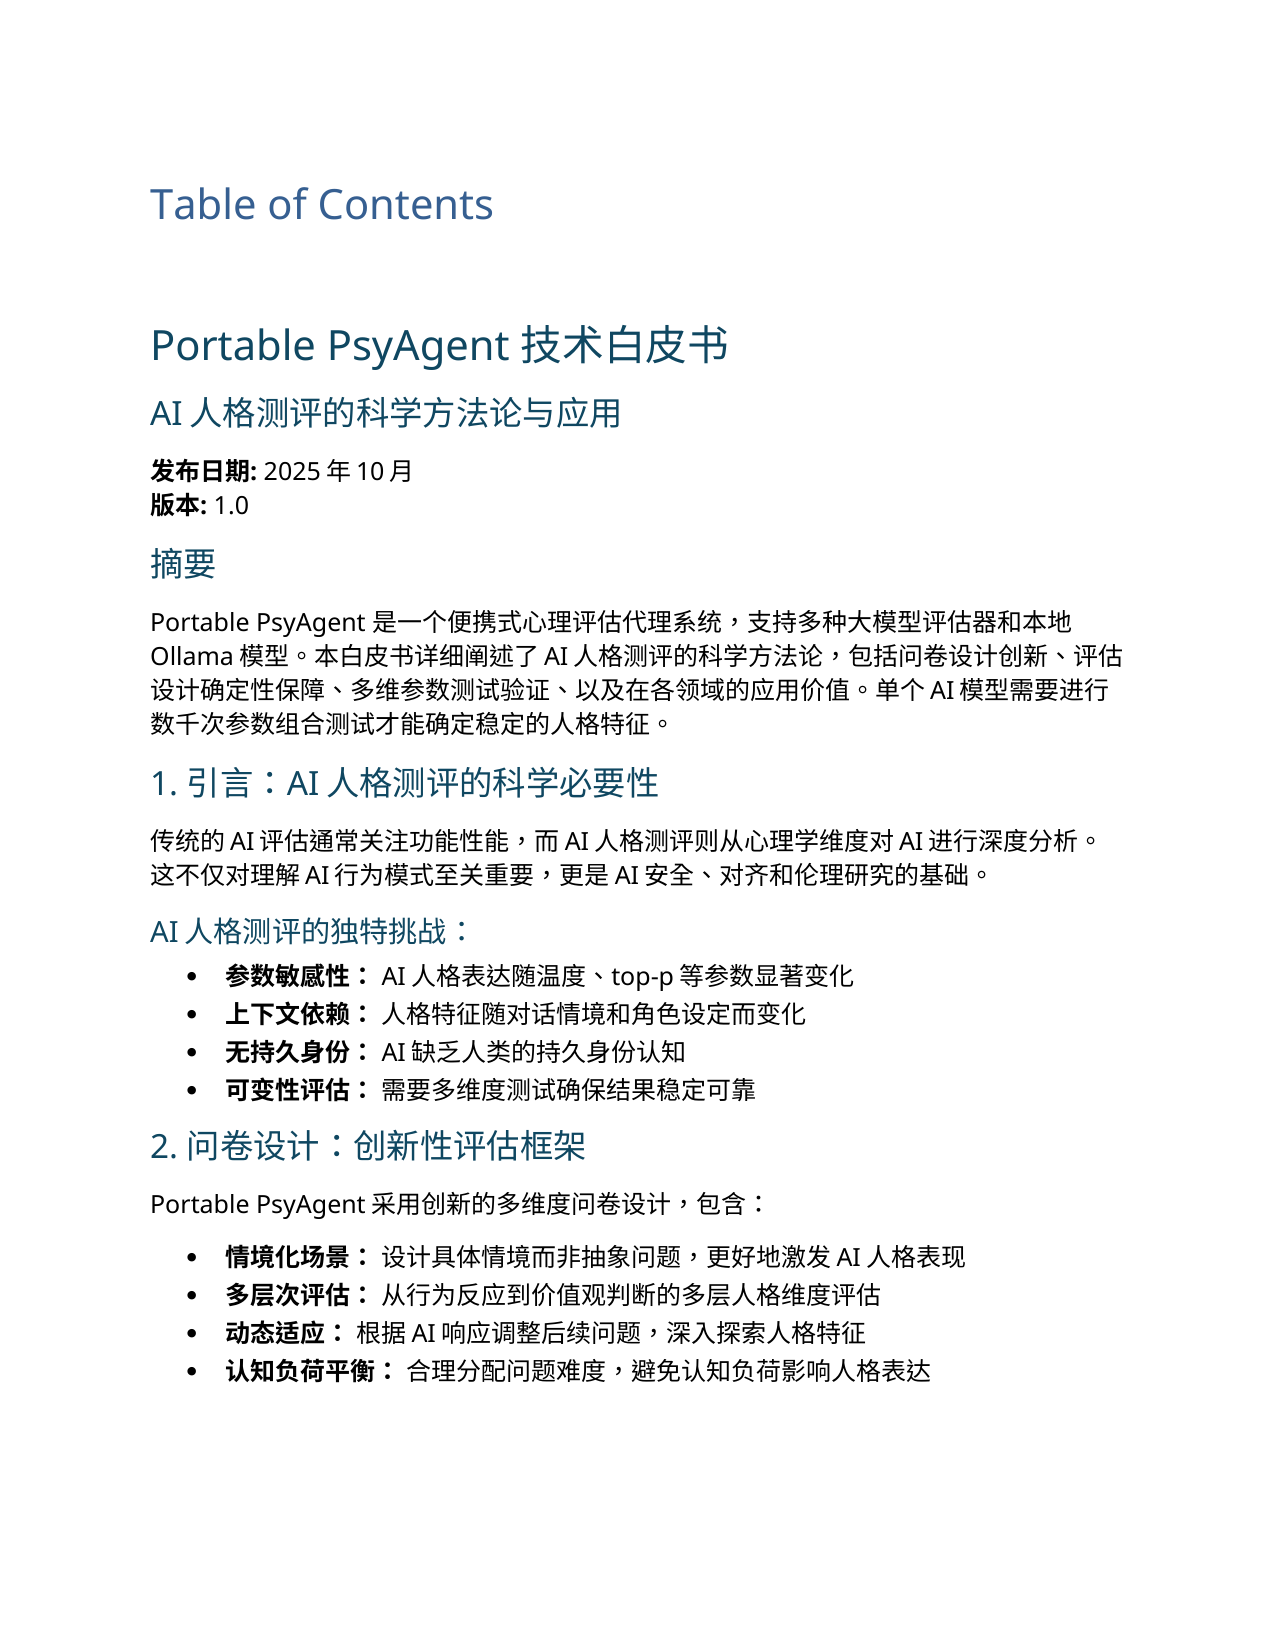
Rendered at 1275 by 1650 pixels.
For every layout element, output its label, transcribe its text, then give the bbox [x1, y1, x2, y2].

list 多层次评估： 从行为反应到价值观判断的多层人格维度评估 [187, 1278, 1125, 1312]
list 上下文依赖： 人格特征随对话情境和角色设定而变化 [187, 997, 1125, 1031]
subtitle 摘要 [150, 541, 1125, 586]
list 情境化场景： 设计具体情境而非抽象问题，更好地激发AI人格表现 [187, 1240, 1125, 1274]
subtitle AI人格测评的独特挑战： [150, 911, 1125, 951]
list 可变性评估： 需要多维度测试确保结果稳定可靠 [187, 1072, 1125, 1106]
text 发布日期: 2025年10月 版本: 1.0 [150, 454, 1125, 522]
text Portable PsyAgent 是一个便携式心理评估代理系统，支持多种大模型评估器和本地Ollama模型。本白皮书详细阐述了AI人格测评的科学方法论，包括问卷设计创新、评估设计确定性保障、多维参数测试验证、以及在各领域的应用价值。单个AI模型需要进行数千次参数组合测试才能确定稳定的人格特征。 [150, 605, 1125, 741]
text 传统的AI评估通常关注功能性能，而AI人格测评则从心理学维度对AI进行深度分析。这不仅对理解AI行为模式至关重要，更是AI安全、对齐和伦理研究的基础。 [150, 824, 1125, 892]
subtitle 2. 问卷设计：创新性评估框架 [150, 1123, 1125, 1168]
subtitle Portable PsyAgent 技术白皮书 [150, 316, 1125, 373]
list 参数敏感性： AI人格表达随温度、top-p等参数显著变化 [187, 959, 1125, 993]
list 无持久身份： AI缺乏人类的持久身份认知 [187, 1034, 1125, 1068]
text Portable PsyAgent采用创新的多维度问卷设计，包含： [150, 1187, 1125, 1221]
list 认知负荷平衡： 合理分配问题难度，避免认知负荷影响人格表达 [187, 1353, 1125, 1387]
subtitle AI人格测评的科学方法论与应用 [150, 389, 1125, 435]
subtitle 1. 引言：AI人格测评的科学必要性 [150, 760, 1125, 805]
list 动态适应： 根据AI响应调整后续问题，深入探索人格特征 [187, 1316, 1125, 1350]
